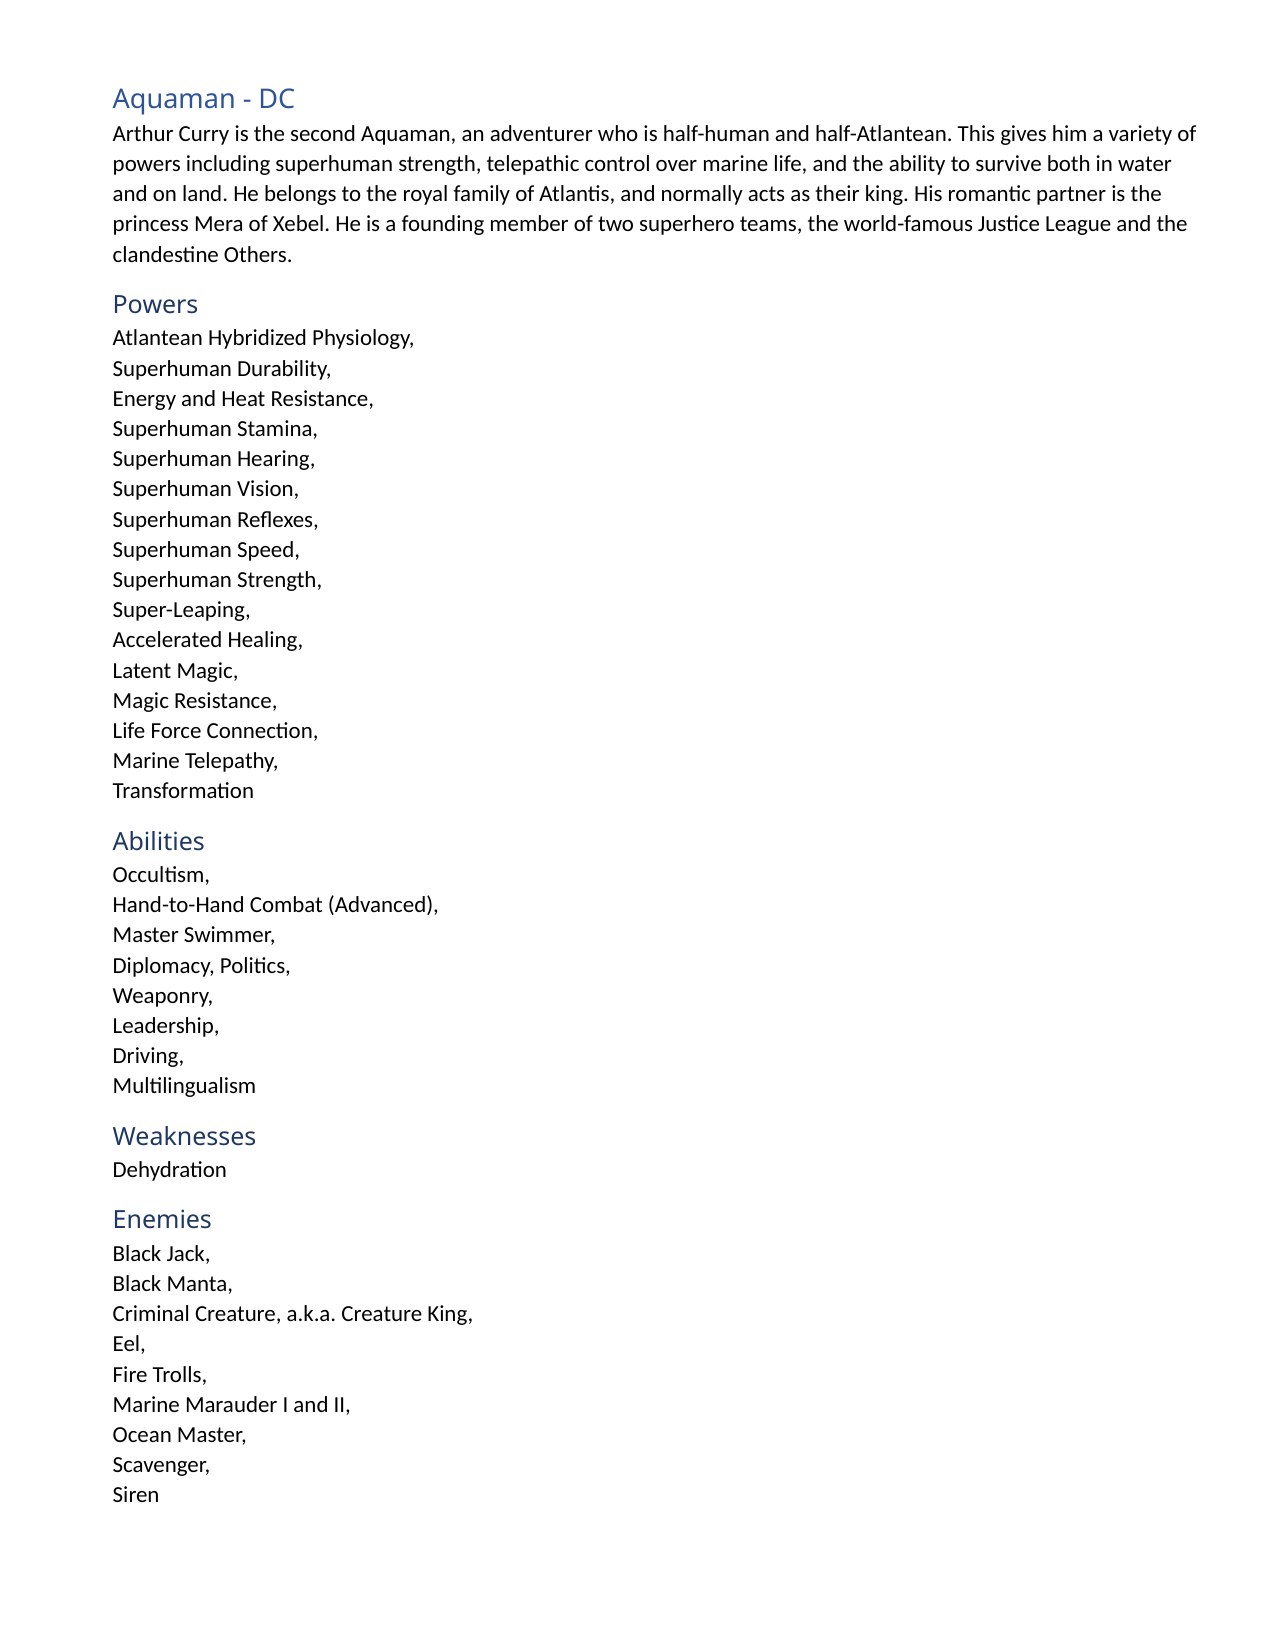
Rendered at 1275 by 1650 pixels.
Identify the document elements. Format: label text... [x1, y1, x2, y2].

text Super-Leaping, [112, 595, 1200, 623]
text Black Jack, [112, 1239, 1200, 1267]
text Atlantean Hybridized Physiology, [112, 323, 1200, 351]
subtitle Weaknesses [112, 1118, 1200, 1153]
text Driving, [112, 1041, 1200, 1069]
text Hand-to-Hand Combat (Advanced), [112, 890, 1200, 918]
text Superhuman Vision, [112, 474, 1200, 502]
subtitle Powers [112, 287, 1200, 321]
text Criminal Creature, a.k.a. Creature King, [112, 1299, 1200, 1327]
text Superhuman Hearing, [112, 444, 1200, 472]
text Magic Resistance, [112, 686, 1200, 714]
text Marine Marauder I and II, [112, 1390, 1200, 1418]
text Arthur Curry is the second Aquaman, an adventurer who is half-human and half-Atlantean. This gives him a variety of powers including superhuman strength, telepathic control over marine life, and the ability to survive both in water and on land. He belongs to the royal family of Atlantis, and normally acts as their king. His romantic partner is the princess Mera of Xebel. He is a founding member of two superhero teams, the world-famous Justice League and the clandestine Others. [112, 119, 1200, 268]
text Marine Telepathy, [112, 746, 1200, 774]
text Energy and Heat Resistance, [112, 384, 1200, 412]
text Master Swimmer, [112, 921, 1200, 949]
text Superhuman Durability, [112, 354, 1200, 382]
text Fire Trolls, [112, 1360, 1200, 1388]
text Leadership, [112, 1011, 1200, 1039]
text Dehydration [112, 1155, 1200, 1183]
text Latent Magic, [112, 656, 1200, 684]
text Eel, [112, 1329, 1200, 1358]
text Transformation [112, 777, 1200, 804]
text Accelerated Healing, [112, 626, 1200, 653]
text Occultism, [112, 860, 1200, 888]
text Superhuman Strength, [112, 565, 1200, 593]
subtitle Enemies [112, 1202, 1200, 1236]
text Weaponry, [112, 981, 1200, 1009]
subtitle Aquaman - DC [112, 79, 1200, 116]
text Life Force Connection, [112, 716, 1200, 744]
subtitle Abilities [112, 823, 1200, 857]
text Black Manta, [112, 1269, 1200, 1297]
text Scavenger, [112, 1450, 1200, 1478]
text Ocean Master, [112, 1420, 1200, 1448]
text Siren [112, 1481, 1200, 1509]
text Diplomacy, Politics, [112, 951, 1200, 979]
text Superhuman Speed, [112, 535, 1200, 563]
text Superhuman Reflexes, [112, 505, 1200, 533]
text Superhuman Stamina, [112, 414, 1200, 442]
text Multilingualism [112, 1072, 1200, 1100]
